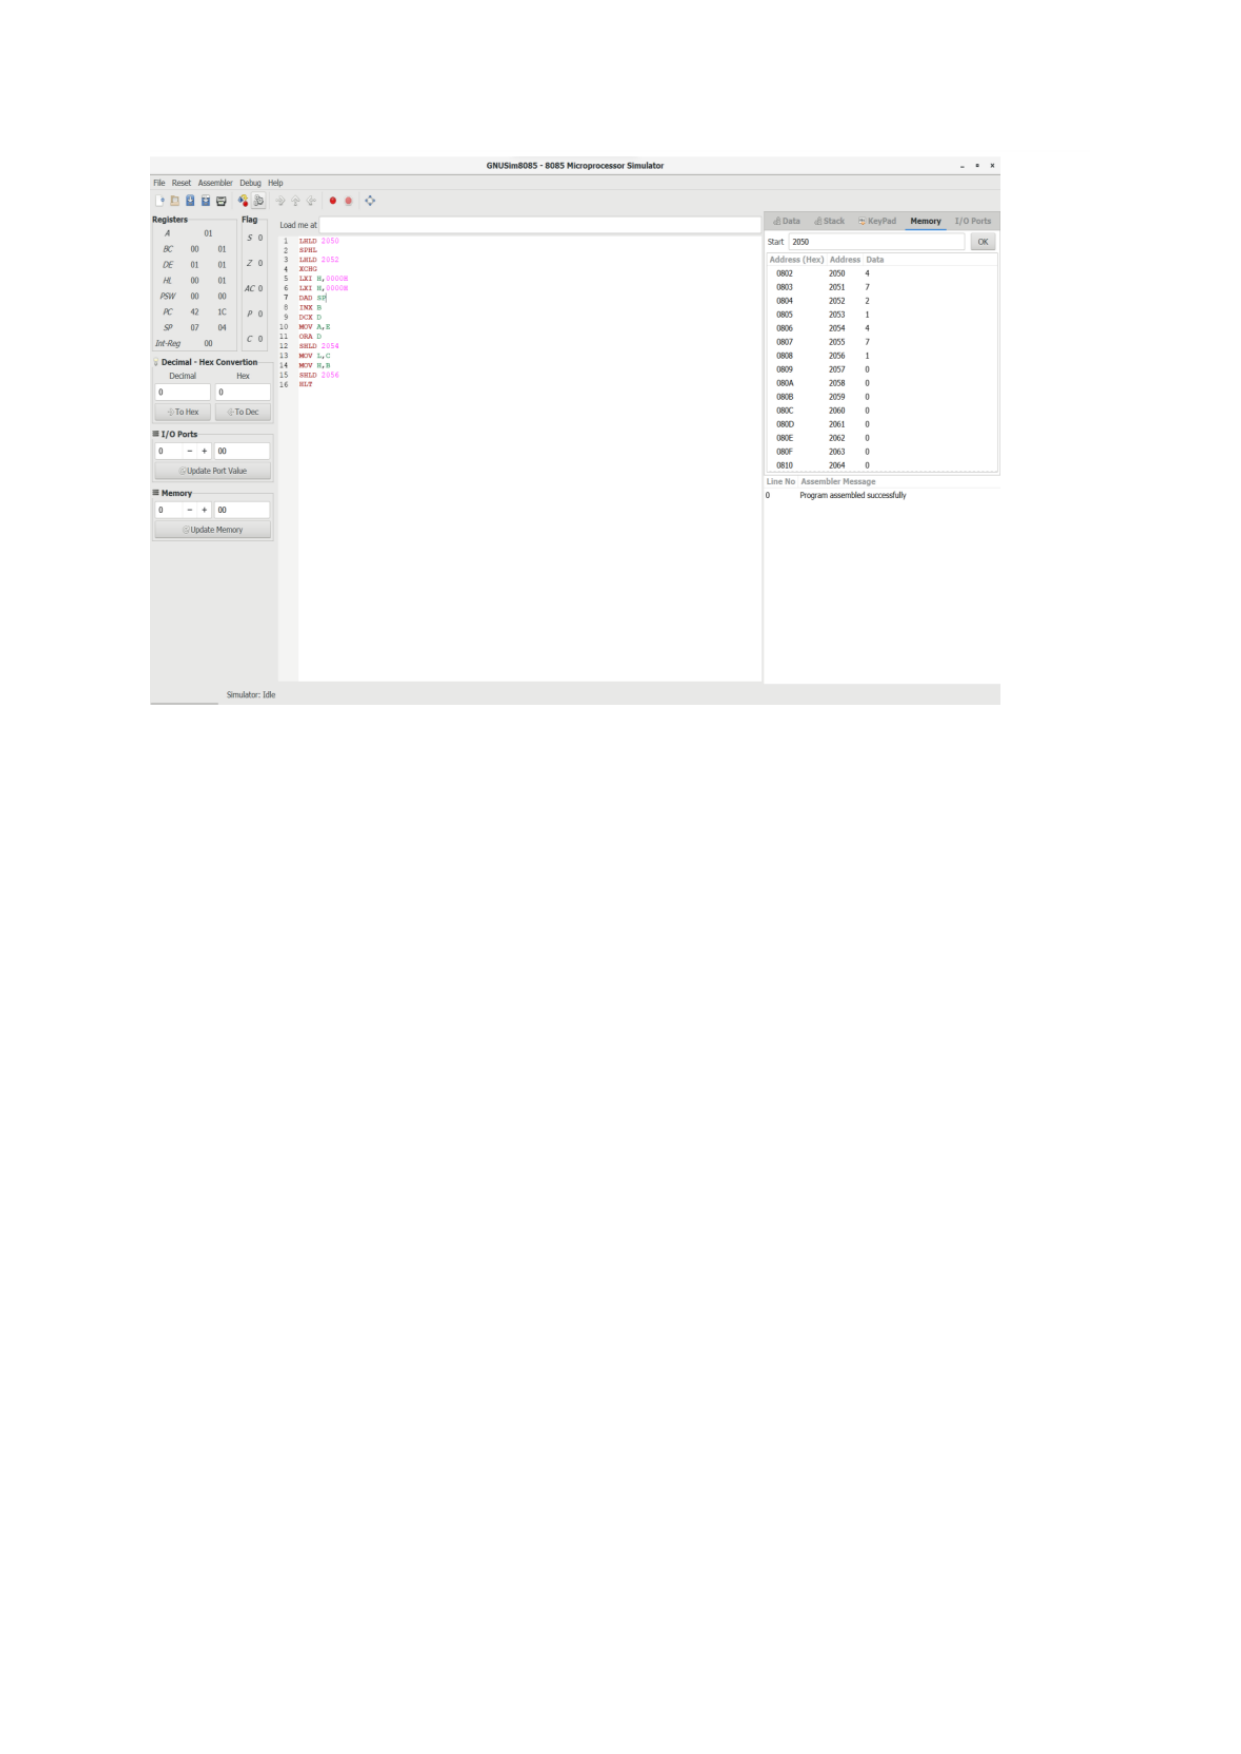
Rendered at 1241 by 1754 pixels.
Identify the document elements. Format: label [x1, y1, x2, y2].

picture [150, 150, 1091, 708]
